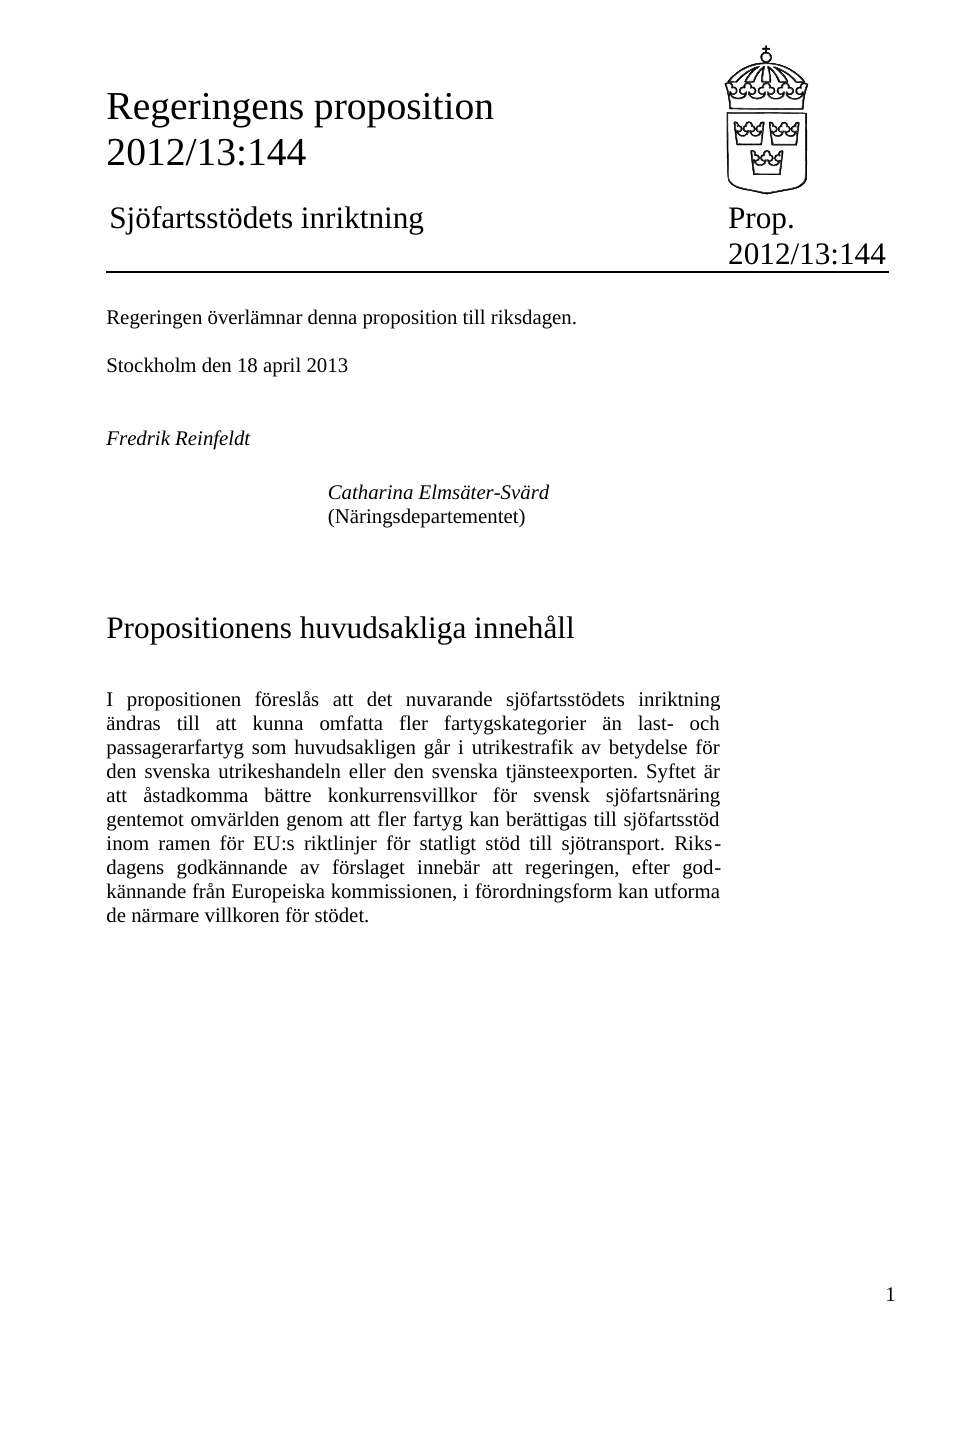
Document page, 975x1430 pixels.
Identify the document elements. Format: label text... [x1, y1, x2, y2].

text Stockholm den 18 april 2013 [106, 353, 721, 377]
text Fredrik Reinfeldt [106, 426, 721, 450]
table_header Sjöfartsstödets inriktning [106, 200, 725, 271]
text Propositionens huvudsakliga innehåll [106, 609, 721, 645]
text Regeringens proposition [106, 83, 721, 128]
text 2012/13:144 [106, 128, 721, 174]
text I propositionen föreslås att det nuvarande sjöfartsstödets inriktning ändras till att kunna omfatta fler fartygskategorier än last- och passagerarfartyg som huvudsakligen går i utrikestrafik av betydelse för den svenska utrikeshandeln eller den svenska tjänsteexporten. Syftet är att åstadkomma bättre konkurrensvillkor för svensk sjöfartsnäring gentemot omvärlden genom att fler fartyg kan berättigas till sjöfartsstöd inom ramen för EU:s riktlinjer för statligt stöd till sjötransport. Riksdagens godkännande av förslaget innebär att regeringen, efter godkännande från Europeiska kommissionen, i förordningsform kan utforma de närmare villkoren för stödet. [106, 687, 721, 927]
text Regeringen överlämnar denna proposition till riksdagen. [106, 305, 721, 329]
table_header Prop. 2012/13:144 [725, 200, 889, 271]
text Catharina Elmsäter-Svärd [106, 480, 957, 504]
text (Näringsdepartementet) [106, 504, 957, 528]
